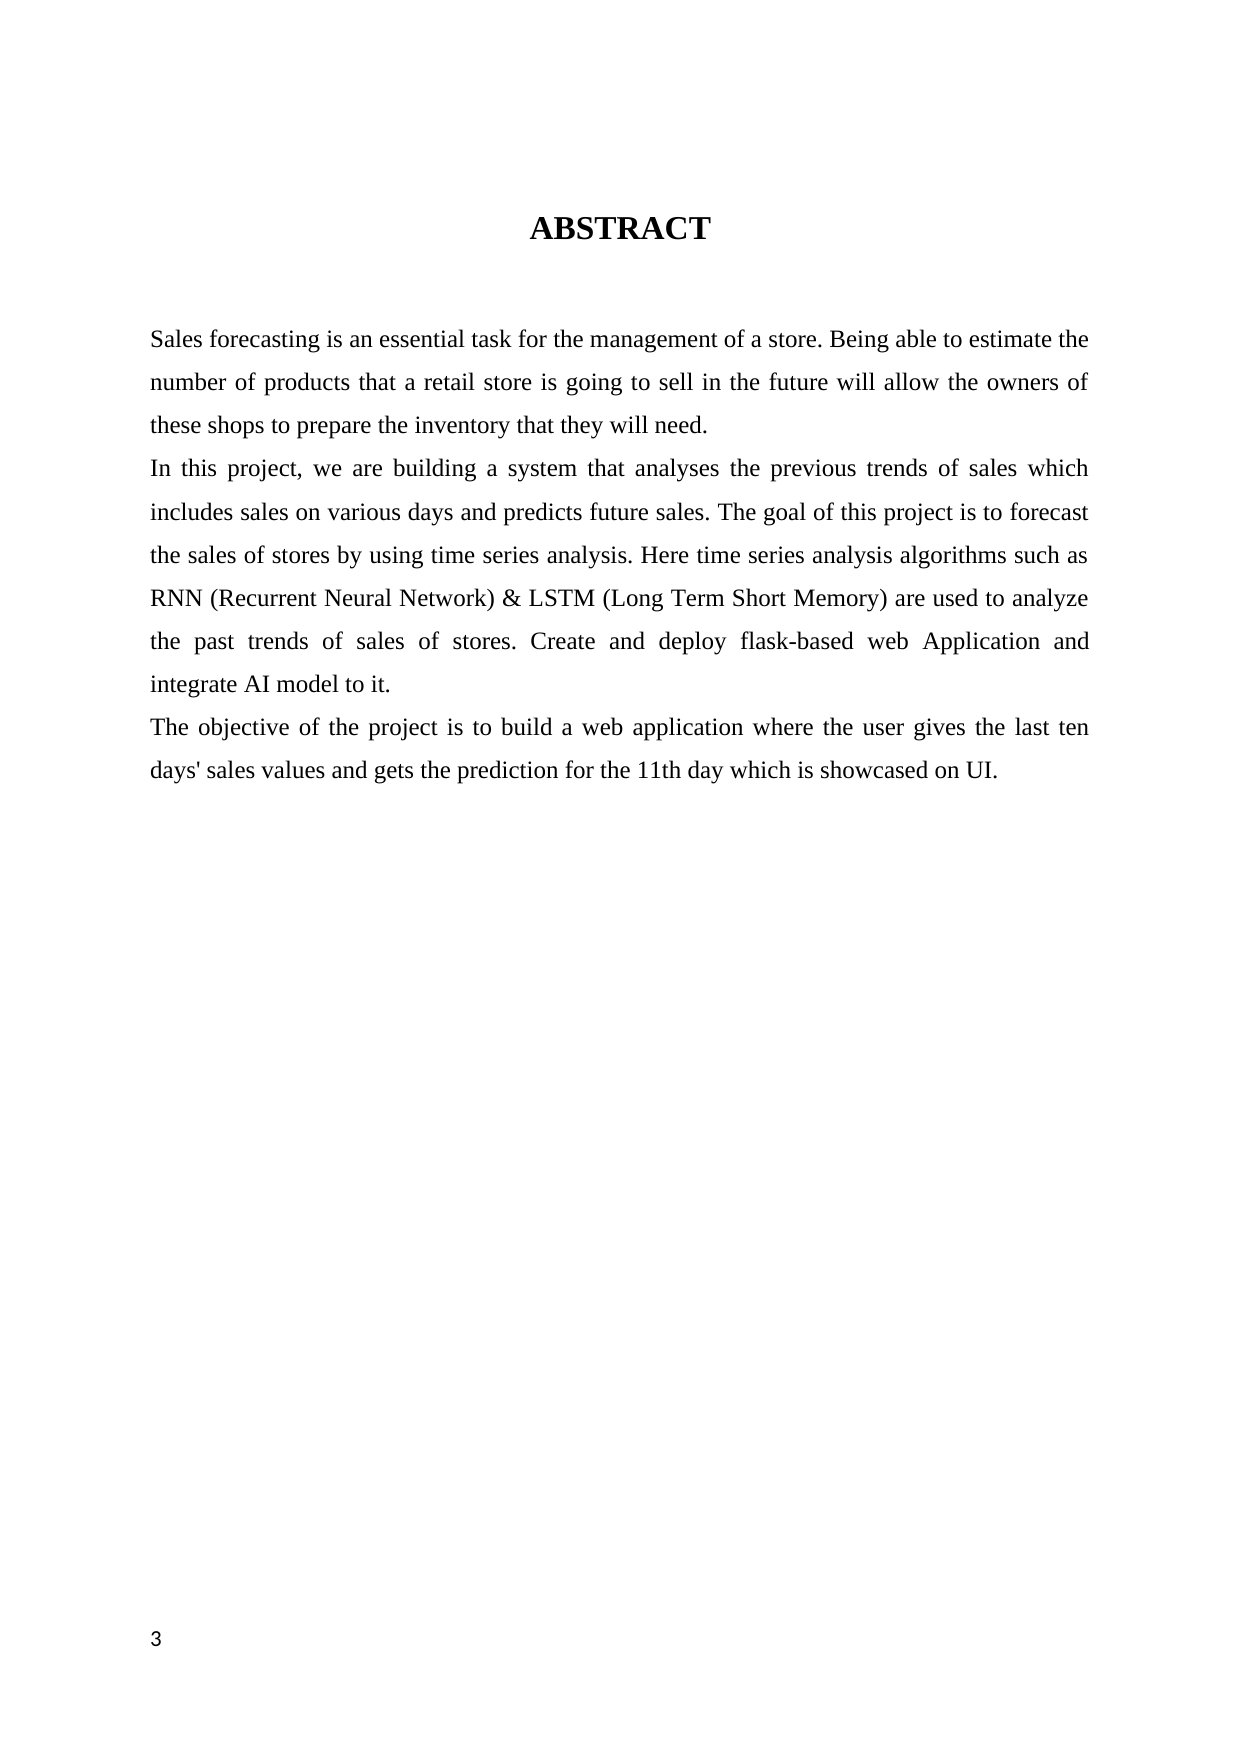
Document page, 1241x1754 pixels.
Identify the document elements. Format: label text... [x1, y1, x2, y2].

text Sales forecasting is an essential task for the management of a store. Being able to estimate the number of products that a retail store is going to sell in the future will allow the owners of these shops to prepare the inventory that they will need. [150, 324, 1090, 439]
text The objective of the project is to build a web application where the user gives the last ten days' sales values and gets the prediction for the 11th day which is showcased on UI. [150, 712, 1090, 784]
text In this project, we are building a system that analyses the previous trends of sales which includes sales on various days and predicts future sales. The goal of this project is to forecast the sales of stores by using time series analysis. Here time series analysis algorithms such as RNN (Recurrent Neural Network) & LSTM (Long Term Short Memory) are used to analyze the past trends of sales of stores. Create and deploy flask-based web Application and integrate AI model to it. [150, 453, 1090, 698]
text ABSTRACT [150, 208, 1090, 246]
